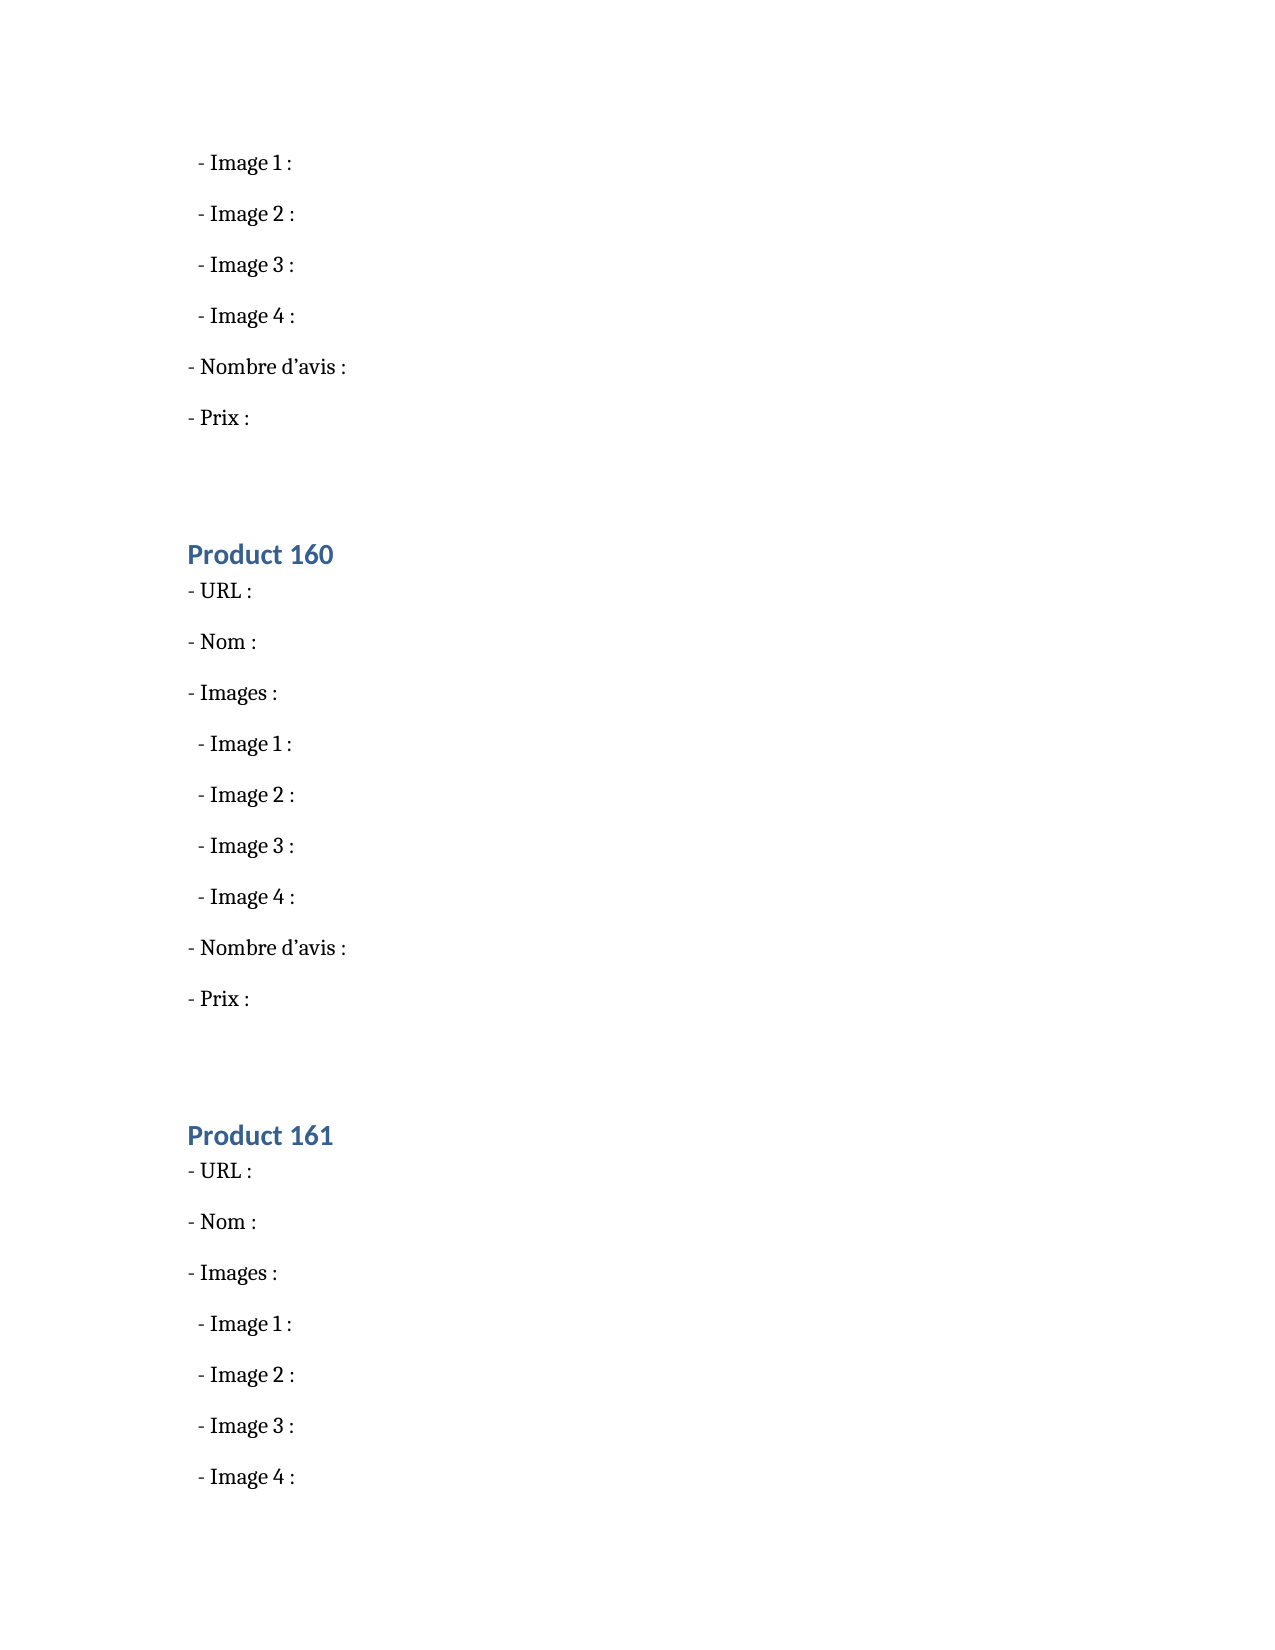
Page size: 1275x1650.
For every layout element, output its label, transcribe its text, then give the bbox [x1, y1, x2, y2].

text - Image 2 : [187, 201, 1087, 227]
subtitle Product 160 [187, 536, 1087, 572]
text - Image 4 : [187, 1464, 1087, 1491]
text - URL : [187, 577, 1087, 604]
text - Image 4 : [187, 303, 1087, 329]
text - Image 3 : [187, 833, 1087, 859]
text - Image 1 : [187, 150, 1087, 176]
text - Nombre d’avis : [187, 354, 1087, 381]
text - Prix : [187, 405, 1087, 432]
text - Image 2 : [187, 782, 1087, 808]
text - Image 1 : [187, 1311, 1087, 1337]
subtitle Product 161 [187, 1117, 1087, 1153]
text - Image 2 : [187, 1362, 1087, 1388]
text - Image 3 : [187, 1413, 1087, 1439]
text - Images : [187, 679, 1087, 706]
text - Nombre d’avis : [187, 935, 1087, 961]
text - Prix : [187, 986, 1087, 1012]
text - Nom : [187, 628, 1087, 655]
text - Image 1 : [187, 731, 1087, 757]
text - Nom : [187, 1209, 1087, 1235]
text - Image 3 : [187, 252, 1087, 278]
text - URL : [187, 1158, 1087, 1184]
text - Image 4 : [187, 884, 1087, 910]
text - Images : [187, 1260, 1087, 1286]
